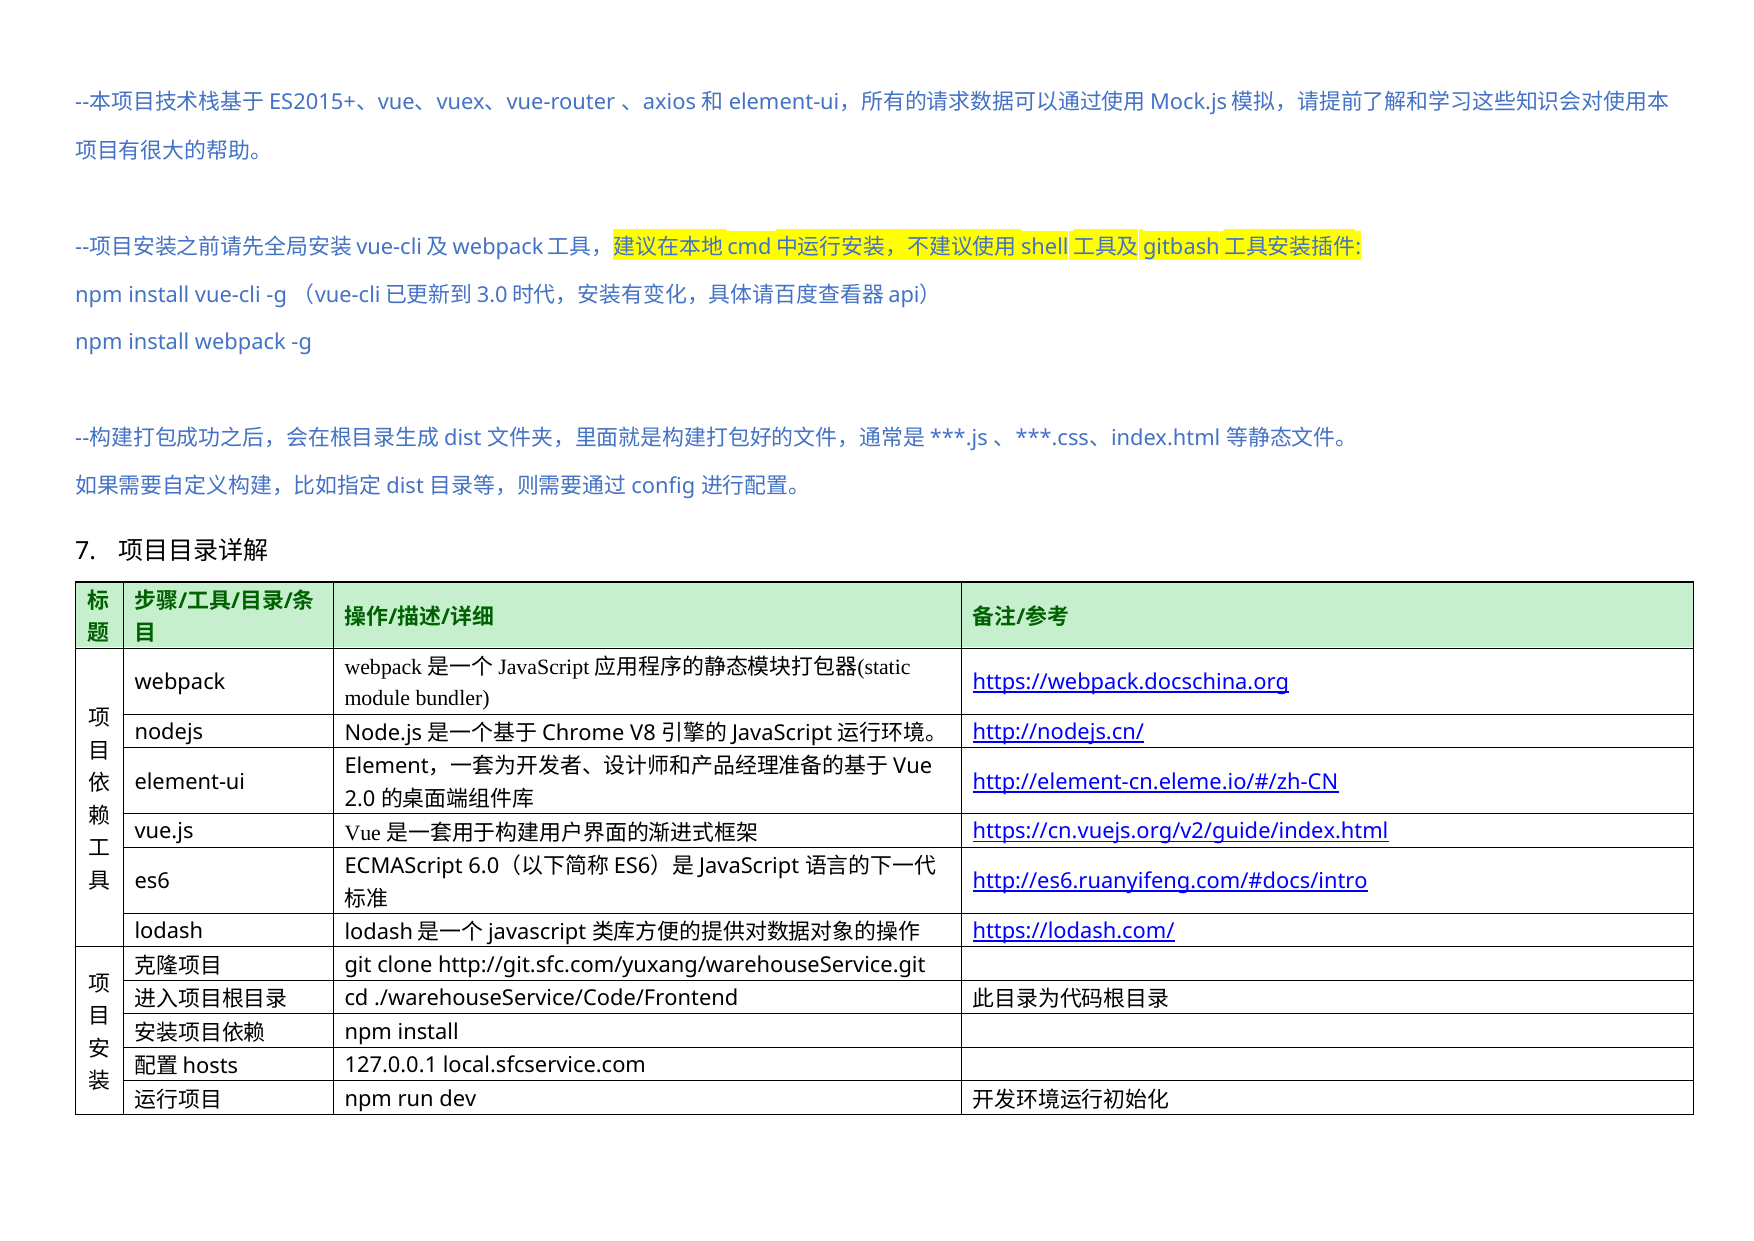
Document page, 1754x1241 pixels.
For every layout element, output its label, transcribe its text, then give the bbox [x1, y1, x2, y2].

table_cell element-ui [124, 748, 333, 813]
table_cell cd ./warehouseService/Code/Frontend [334, 981, 961, 1013]
table_header 备注/参考 [962, 583, 1693, 647]
table_cell [962, 1048, 1693, 1080]
table_cell npm install [334, 1014, 961, 1047]
table_cell 克隆项目 [124, 947, 333, 980]
table_cell http://es6.ruanyifeng.com/#docs/intro [962, 848, 1693, 913]
table_cell https://lodash.com/ [962, 914, 1693, 946]
table_cell git clone http://git.sfc.com/yuxang/warehouseService.git [334, 947, 961, 980]
table_cell lodash是一个 javascript 类库方便的提供对数据对象的操作 [334, 914, 961, 946]
table_cell http://nodejs.cn/ [962, 715, 1693, 747]
table_cell nodejs [124, 715, 333, 747]
table_cell 127.0.0.1 local.sfcservice.com [334, 1048, 961, 1080]
table_cell [962, 947, 1693, 980]
table_cell webpack [124, 649, 333, 713]
list 项目目录详解 [75, 516, 1679, 581]
table_header 步骤/工具/目录/条目 [124, 583, 333, 647]
table_cell 进入项目根目录 [124, 981, 333, 1013]
text 如果需要自定义构建，比如指定 dist 目录等，则需要通过 config 进行配置。 [75, 468, 1679, 501]
table_cell https://cn.vuejs.org/v2/guide/index.html [962, 814, 1693, 847]
text npm install webpack -g [75, 325, 1679, 357]
table_cell Node.js 是一个基于 Chrome V8 引擎的 JavaScript 运行环境。 [334, 715, 961, 747]
table_cell http://element-cn.eleme.io/#/zh-CN [962, 748, 1693, 813]
table_cell 此目录为代码根目录 [962, 981, 1693, 1013]
table_cell Element，一套为开发者、设计师和产品经理准备的基于 Vue 2.0 的桌面端组件库 [334, 748, 961, 813]
table_cell es6 [124, 848, 333, 913]
table_header 操作/描述/详细 [334, 583, 961, 647]
table_cell 项目依赖工具 [76, 649, 123, 946]
table_cell 安装项目依赖 [124, 1014, 333, 1047]
table_cell webpack 是一个 JavaScript 应用程序的静态模块打包器(static module bundler) [334, 649, 961, 713]
table_cell [962, 1014, 1693, 1047]
table_cell 项目安装 [76, 947, 123, 1114]
table_cell 配置hosts [124, 1048, 333, 1080]
table_cell 开发环境运行初始化 [962, 1081, 1693, 1114]
table_cell ECMAScript 6.0（以下简称 ES6）是 JavaScript 语言的下一代标准 [334, 848, 961, 913]
table_cell https://webpack.docschina.org [962, 649, 1693, 713]
table_cell 运行项目 [124, 1081, 333, 1114]
table_cell Vue 是一套用于构建用户界面的渐进式框架 [334, 814, 961, 847]
text --项目安装之前请先全局安装vue-cli及webpack工具，建议在本地cmd中运行安装，不建议使用shell工具及gitbash工具安装插件: [75, 228, 1679, 261]
table_cell lodash [124, 914, 333, 946]
text npm install vue-cli -g （vue-cli已更新到3.0时代，安装有变化，具体请百度查看器api） [75, 277, 1679, 309]
table_cell vue.js [124, 814, 333, 847]
text --本项目技术栈基于 ES2015+、vue、vuex、vue-router 、axios 和 element-ui，所有的请求数据可以通过使用Mock.js模拟，请提前了解和学习这些知识会对使用本项目有很大的帮助。 [75, 84, 1679, 165]
table_header 标题 [76, 583, 123, 647]
text --构建打包成功之后，会在根目录生成 dist 文件夹，里面就是构建打包好的文件，通常是 ***.js 、***.css、index.html 等静态文件。 [75, 420, 1679, 452]
table_cell npm run dev [334, 1081, 961, 1114]
